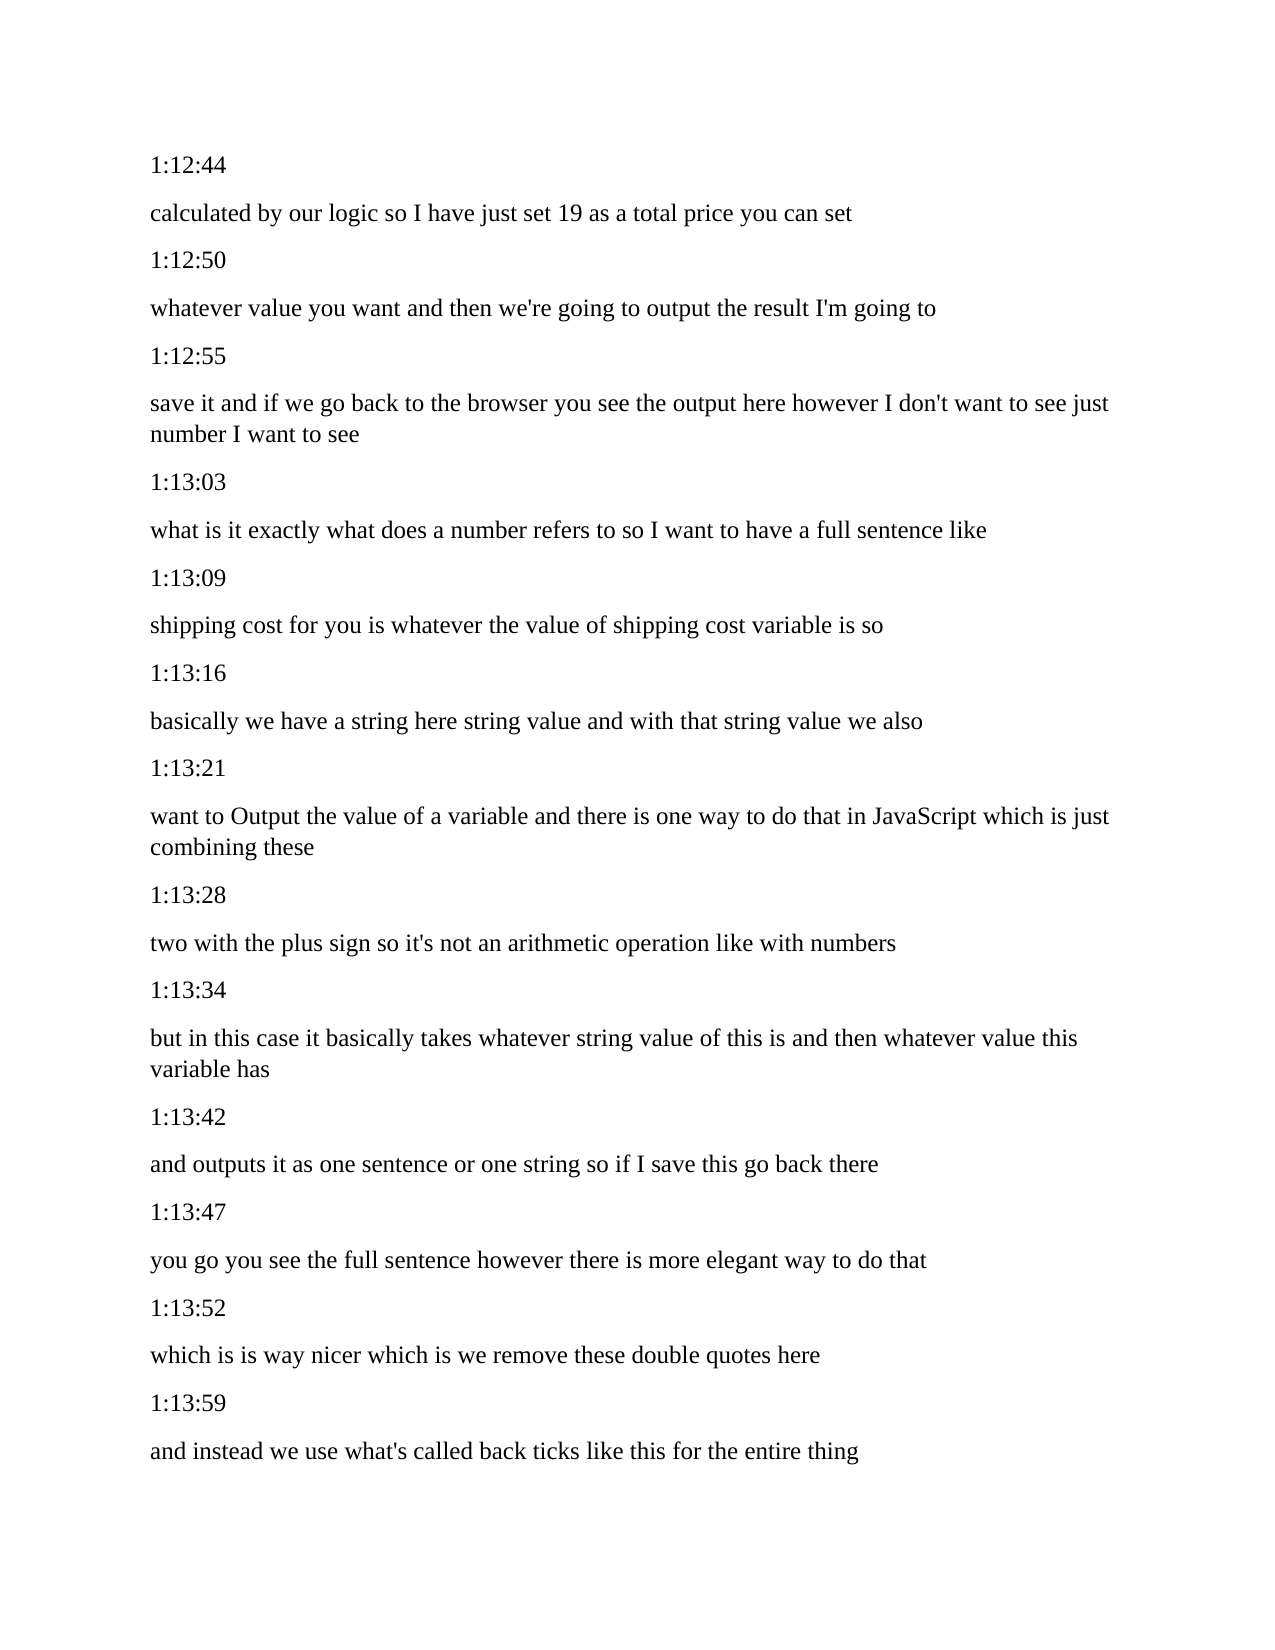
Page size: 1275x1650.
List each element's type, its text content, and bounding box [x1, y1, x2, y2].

text 1:13:21 [150, 753, 1125, 782]
text 1:13:16 [150, 658, 1125, 687]
text you go you see the full sentence however there is more elegant way to do that [150, 1245, 1125, 1274]
text want to Output the value of a variable and there is one way to do that in JavaScript which is just combining these [150, 801, 1125, 861]
text whatever value you want and then we're going to output the result I'm going to [150, 293, 1125, 322]
text calculated by our logic so I have just set 19 as a total price you can set [150, 198, 1125, 226]
text two with the plus sign so it's not an arithmetic operation like with numbers [150, 928, 1125, 956]
text and instead we use what's called back ticks like this for the entire thing [150, 1436, 1125, 1464]
text basically we have a string here string value and with that string value we also [150, 706, 1125, 734]
text 1:12:50 [150, 245, 1125, 274]
text 1:13:34 [150, 975, 1125, 1004]
text 1:13:28 [150, 880, 1125, 909]
text but in this case it basically takes whatever string value of this is and then whatever value this variable has [150, 1023, 1125, 1083]
text 1:13:59 [150, 1388, 1125, 1417]
text 1:13:03 [150, 467, 1125, 496]
text 1:13:09 [150, 563, 1125, 591]
text 1:12:44 [150, 150, 1125, 179]
text save it and if we go back to the browser you see the output here however I don't want to see just number I want to see [150, 388, 1125, 448]
text which is is way nicer which is we remove these double quotes here [150, 1340, 1125, 1369]
text 1:13:52 [150, 1293, 1125, 1321]
text 1:13:42 [150, 1102, 1125, 1131]
text 1:13:47 [150, 1197, 1125, 1226]
text shipping cost for you is whatever the value of shipping cost variable is so [150, 610, 1125, 639]
text 1:12:55 [150, 341, 1125, 369]
text and outputs it as one sentence or one string so if I save this go back there [150, 1149, 1125, 1178]
text what is it exactly what does a number refers to so I want to have a full sentence like [150, 515, 1125, 544]
